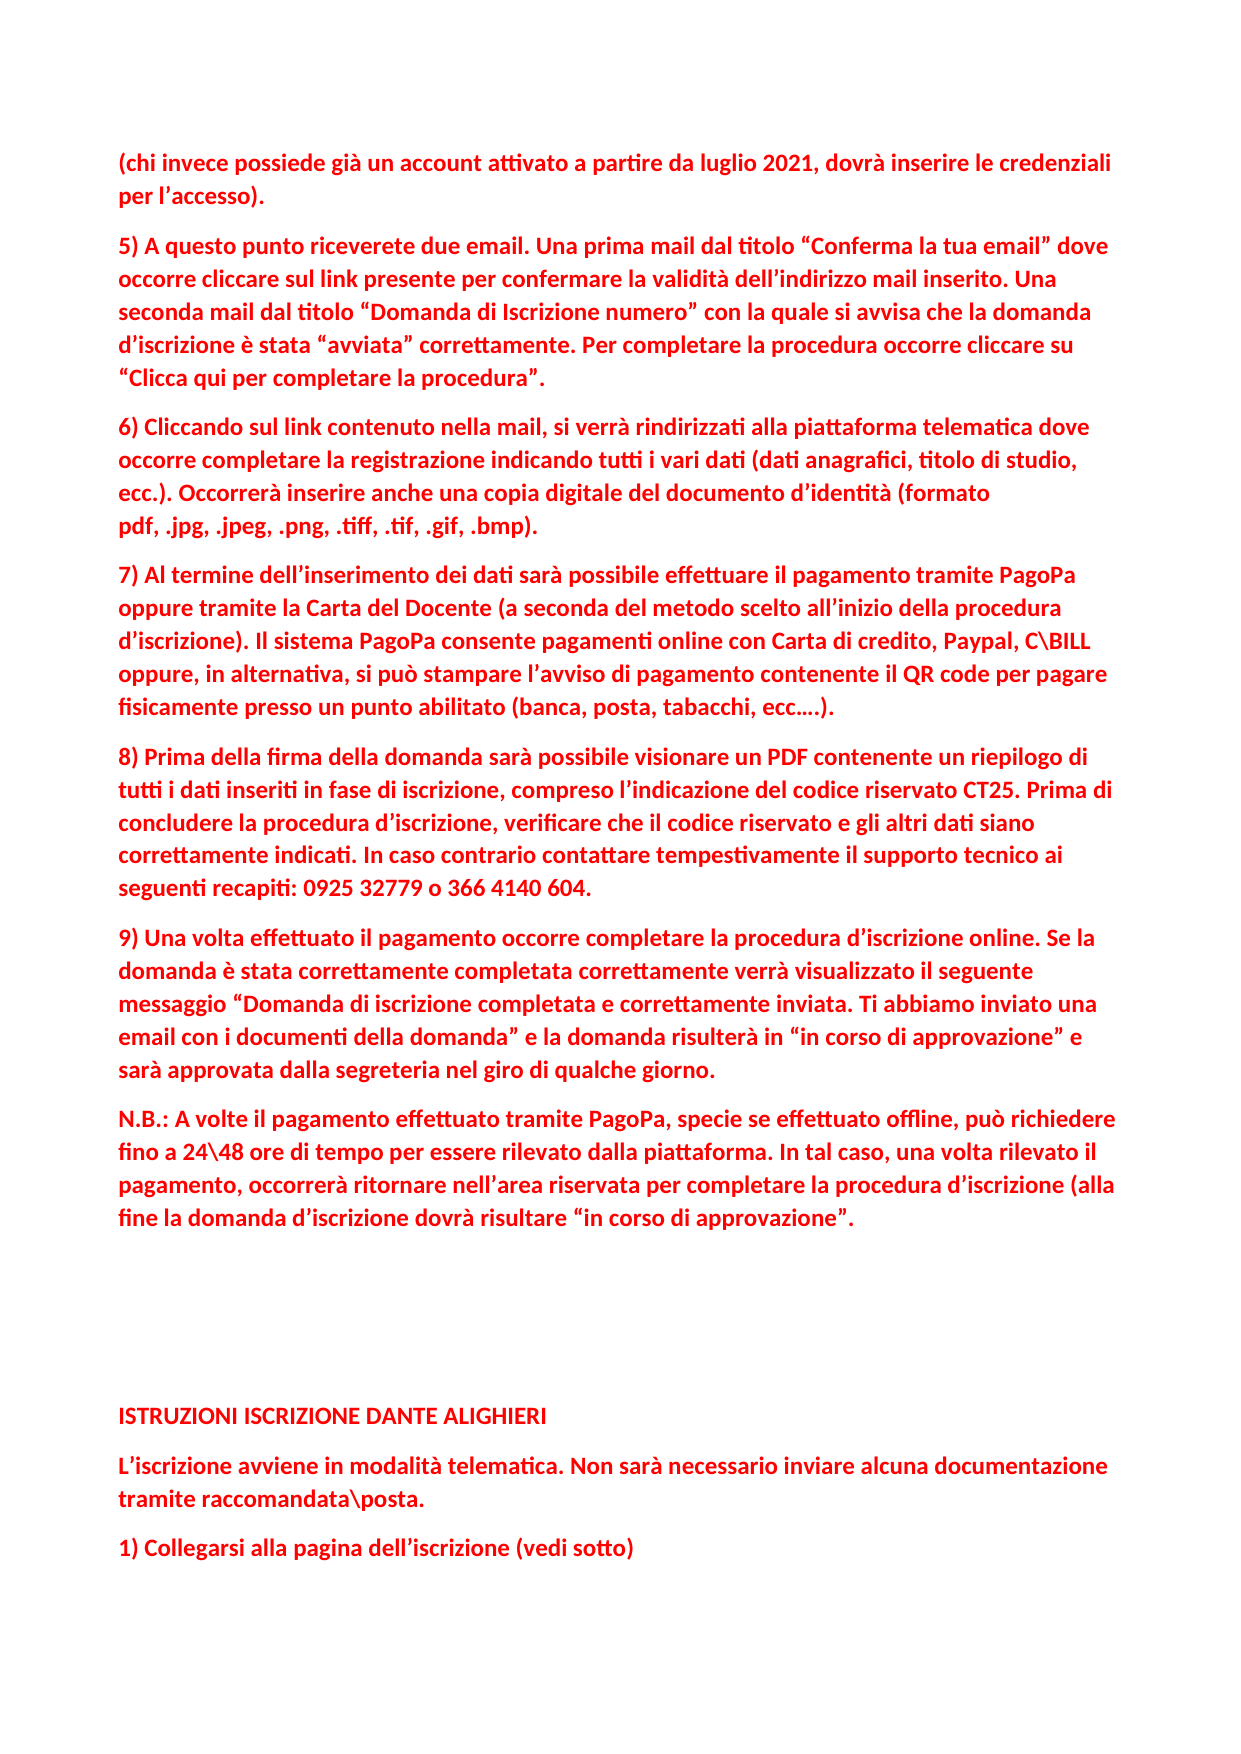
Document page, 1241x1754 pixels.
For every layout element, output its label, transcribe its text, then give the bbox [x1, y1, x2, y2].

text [118, 148, 1122, 211]
text 9) Una volta effettuato il pagamento occorre completare la procedura d’iscrizione online. Se la domanda è stata correttamente completata correttamente verrà visualizzato il seguente messaggio “Domanda di iscrizione completata e correttamente inviata. Ti abbiamo inviato una email con i documenti della domanda” e la domanda risulterà in “in corso di approvazione” e sarà approvata dalla segreteria nel giro di qualche giorno. [118, 922, 1122, 1084]
text N.B.: A volte il pagamento effettuato tramite PagoPa, specie se effettuato offline, può richiedere fino a 24\48 ore di tempo per essere rilevato dalla piattaforma. In tal caso, una volta rilevato il pagamento, occorrerà ritornare nell’area riservata per completare la procedura d’iscrizione (alla fine la domanda d’iscrizione dovrà risultare “in corso di approvazione”. [118, 1103, 1122, 1233]
text 7) Al termine dell’inserimento dei dati sarà possibile effettuare il pagamento tramite PagoPa oppure tramite la Carta del Docente (a seconda del metodo scelto all’inizio della procedura d’iscrizione). Il sistema PagoPa consente pagamenti online con Carta di credito, Paypal, C\BILL oppure, in alternativa, si può stampare l’avviso di pagamento contenente il QR code per pagare fisicamente presso un punto abilitato (banca, posta, tabacchi, ecc….). [118, 560, 1122, 722]
text 8) Prima della firma della domanda sarà possibile visionare un PDF contenente un riepilogo di tutti i dati inseriti in fase di iscrizione, compreso l’indicazione del codice riservato CT25. Prima di concludere la procedura d’iscrizione, verificare che il codice riservato e gli altri dati siano correttamente indicati. In caso contrario contattare tempestivamente il supporto tecnico ai seguenti recapiti: 0925 32779 o 366 4140 604. [118, 741, 1122, 903]
text L’iscrizione avviene in modalità telematica. Non sarà necessario inviare alcuna documentazione tramite raccomandata\posta. [118, 1450, 1122, 1513]
text 5) A questo punto riceverete due email. Una prima mail dal titolo “Conferma la tua email” dove occorre cliccare sul link presente per confermare la validità dell’indirizzo mail inserito. Una seconda mail dal titolo “Domanda di Iscrizione numero” con la quale si avvisa che la domanda d’iscrizione è stata “avviata” correttamente. Per completare la procedura occorre cliccare su “Clicca qui per completare la procedura”. [118, 230, 1122, 392]
text 6) Cliccando sul link contenuto nella mail, si verrà rindirizzati alla piattaforma telematica dove occorre completare la registrazione indicando tutti i vari dati (dati anagrafici, titolo di studio, ecc.). Occorrerà inserire anche una copia digitale del documento d’identità (formato pdf, .jpg, .jpeg, .png, .tiff, .tif, .gif, .bmp). [118, 411, 1122, 541]
text 1) Collegarsi alla pagina dell’iscrizione (vedi sotto) [118, 1533, 1122, 1563]
text ISTRUZIONI ISCRIZIONE DANTE ALIGHIERI [118, 1401, 1122, 1431]
